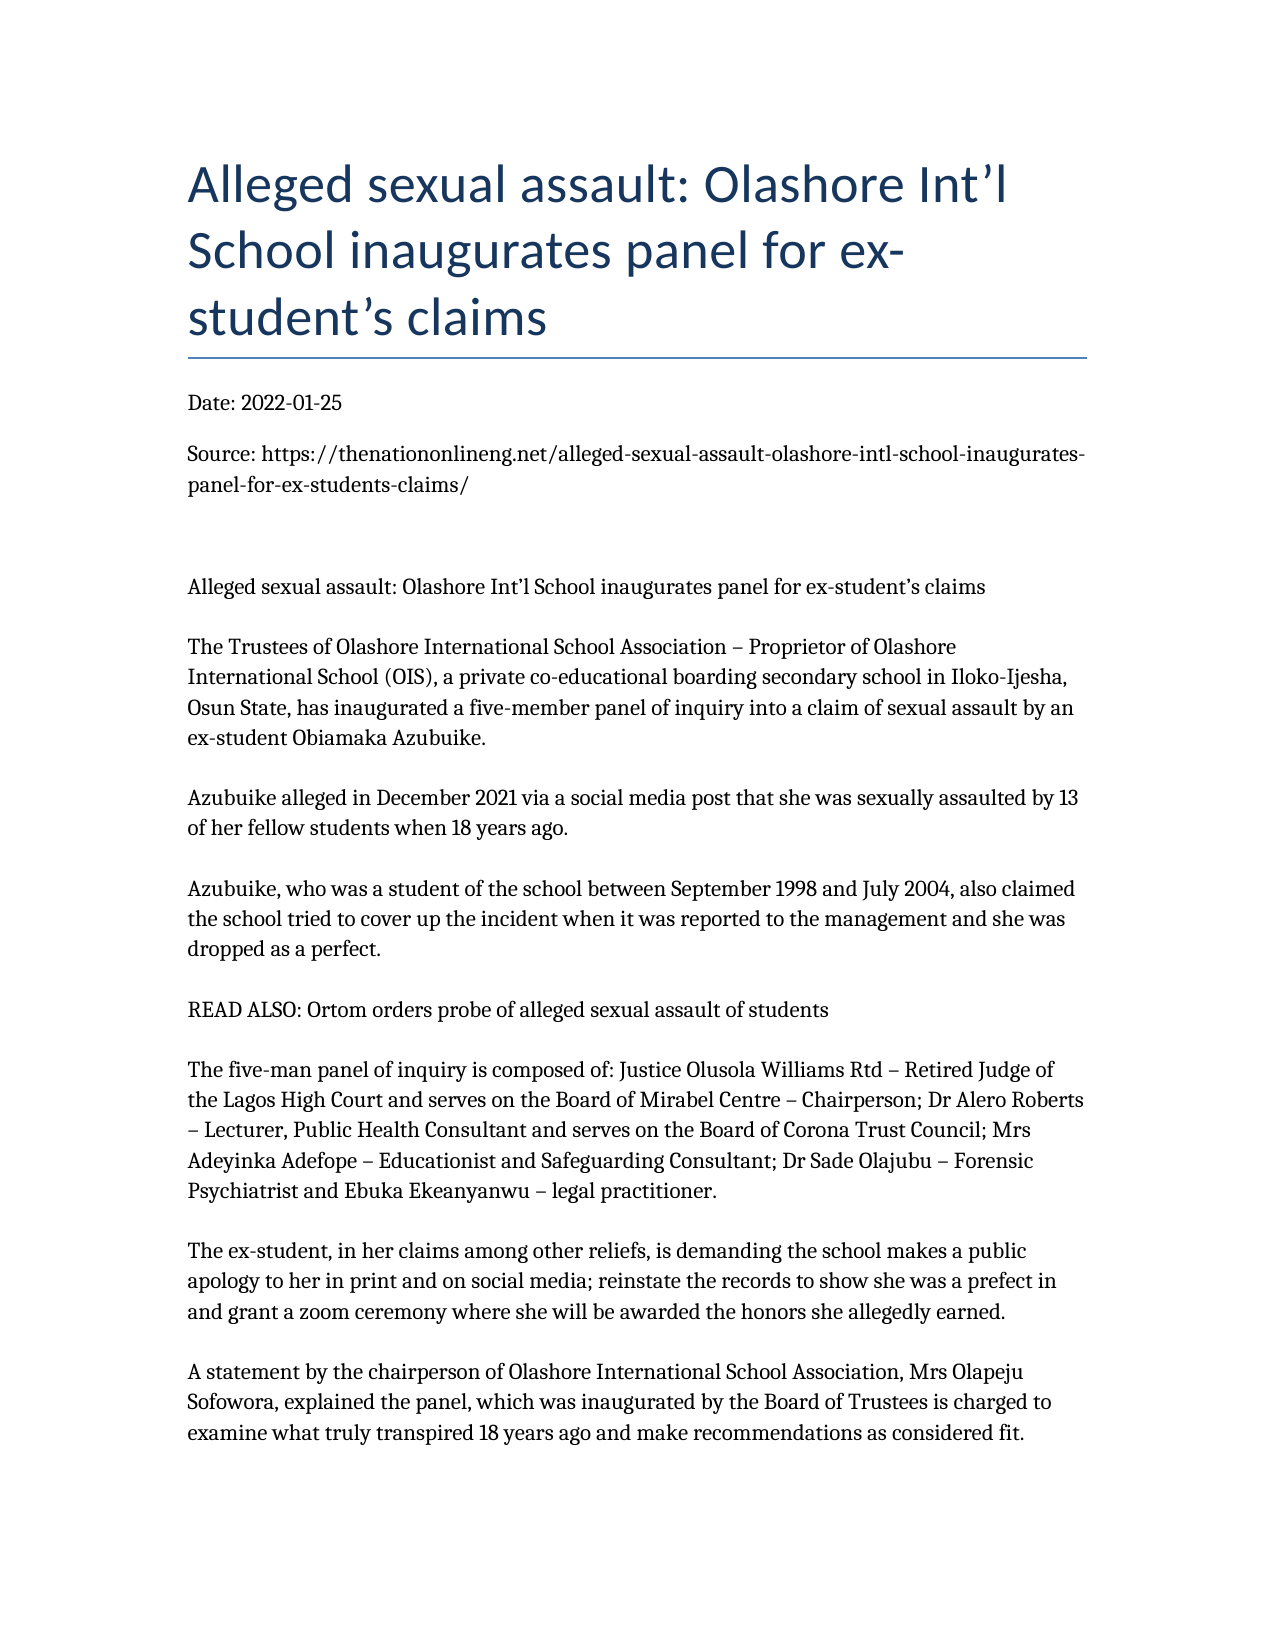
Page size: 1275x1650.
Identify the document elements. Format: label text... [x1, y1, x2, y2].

text Source: https://thenationonlineng.net/alleged-sexual-assault-olashore-intl-school-inaugurates-panel-for-ex-students-claims/ [187, 441, 1087, 498]
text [187, 573, 1087, 1446]
title Alleged sexual assault: Olashore Int’l School inaugurates panel for ex-student’s claims [187, 150, 1087, 359]
text Date: 2022-01-25 [187, 390, 1087, 416]
